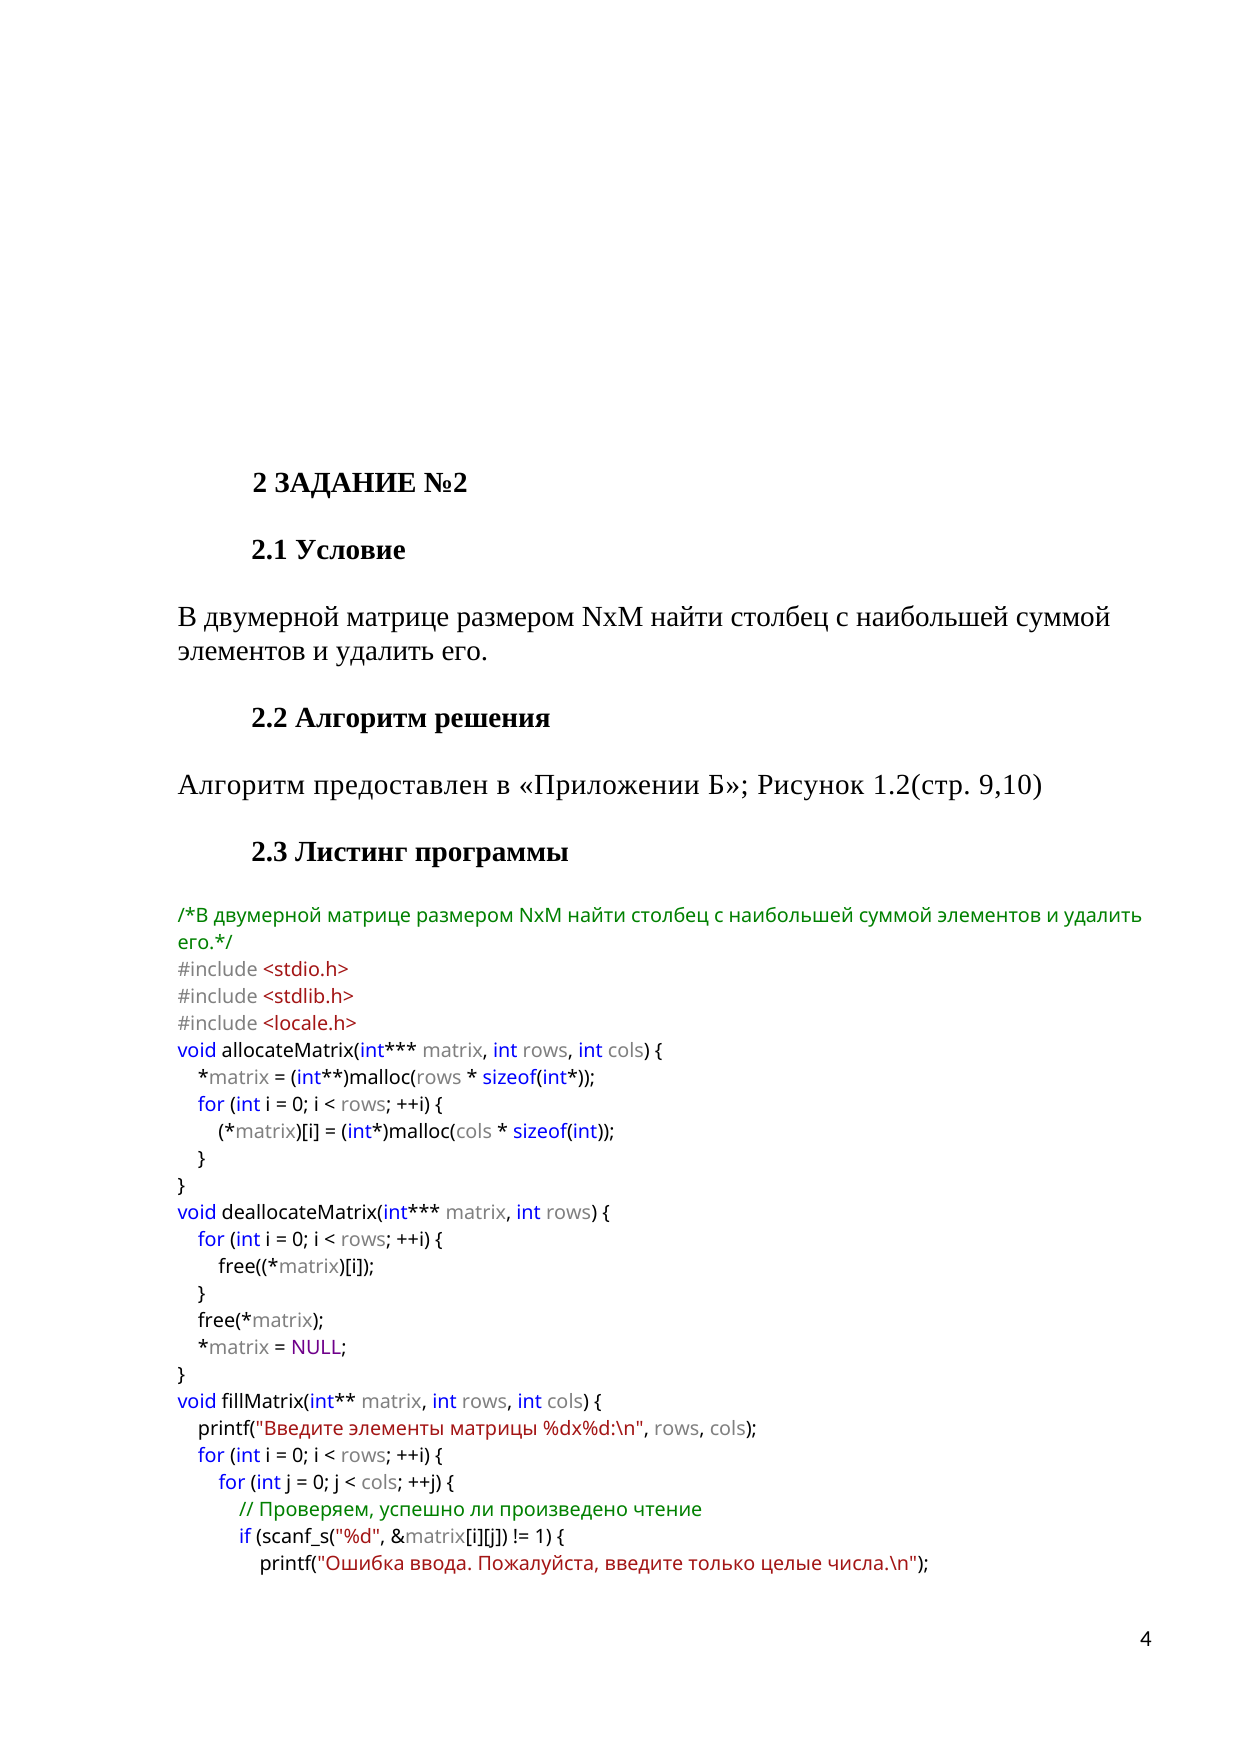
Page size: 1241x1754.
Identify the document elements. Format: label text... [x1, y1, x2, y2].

text } [177, 1144, 1152, 1171]
text if (scanf_s("%d", &matrix[i][j]) != 1) { [177, 1522, 1152, 1549]
text /*В двумерной матрице размером NxM найти столбец с наибольшей суммой элементов и удалить его.*/ [177, 901, 1152, 955]
text #include <locale.h> [177, 1009, 1152, 1036]
text } [177, 1171, 1152, 1198]
text for (int i = 0; i < rows; ++i) { [177, 1441, 1152, 1468]
text void deallocateMatrix(int*** matrix, int rows) { [177, 1198, 1152, 1225]
text (*matrix)[i] = (int*)malloc(cols * sizeof(int)); [177, 1117, 1152, 1144]
text 2.1 Условие [177, 532, 1152, 566]
text // Проверяем, успешно ли произведено чтение [177, 1495, 1152, 1522]
text free((*matrix)[i]); [177, 1252, 1152, 1279]
text free(*matrix); [177, 1306, 1152, 1333]
text 2.2 Алгоритм решения [177, 700, 1152, 734]
text void fillMatrix(int** matrix, int rows, int cols) { [177, 1387, 1152, 1414]
text for (int i = 0; i < rows; ++i) { [177, 1225, 1152, 1252]
text printf("Введите элементы матрицы %dx%d:\n", rows, cols); [177, 1414, 1152, 1441]
text printf("Ошибка ввода. Пожалуйста, введите только целые числа.\n"); [177, 1549, 1152, 1576]
list 2 ЗАДАНИЕ №2 [252, 465, 1152, 499]
text } [177, 1279, 1152, 1306]
text for (int i = 0; i < rows; ++i) { [177, 1090, 1152, 1117]
text void allocateMatrix(int*** matrix, int rows, int cols) { [177, 1036, 1152, 1063]
text В двумерной матрице размером NxM найти столбец с наибольшей суммой элементов и удалить его. [177, 599, 1152, 667]
text 2.3 Листинг программы [177, 834, 1152, 868]
text *matrix = (int**)malloc(rows * sizeof(int*)); [177, 1063, 1152, 1090]
text Алгоритм предоставлен в «Приложении Б»; Рисунок 1.2(стр. 9,10) [177, 767, 1152, 801]
text } [177, 1360, 1152, 1387]
text #include <stdio.h> [177, 955, 1152, 982]
text *matrix = NULL; [177, 1333, 1152, 1360]
text for (int j = 0; j < cols; ++j) { [177, 1468, 1152, 1495]
text #include <stdlib.h> [177, 982, 1152, 1009]
